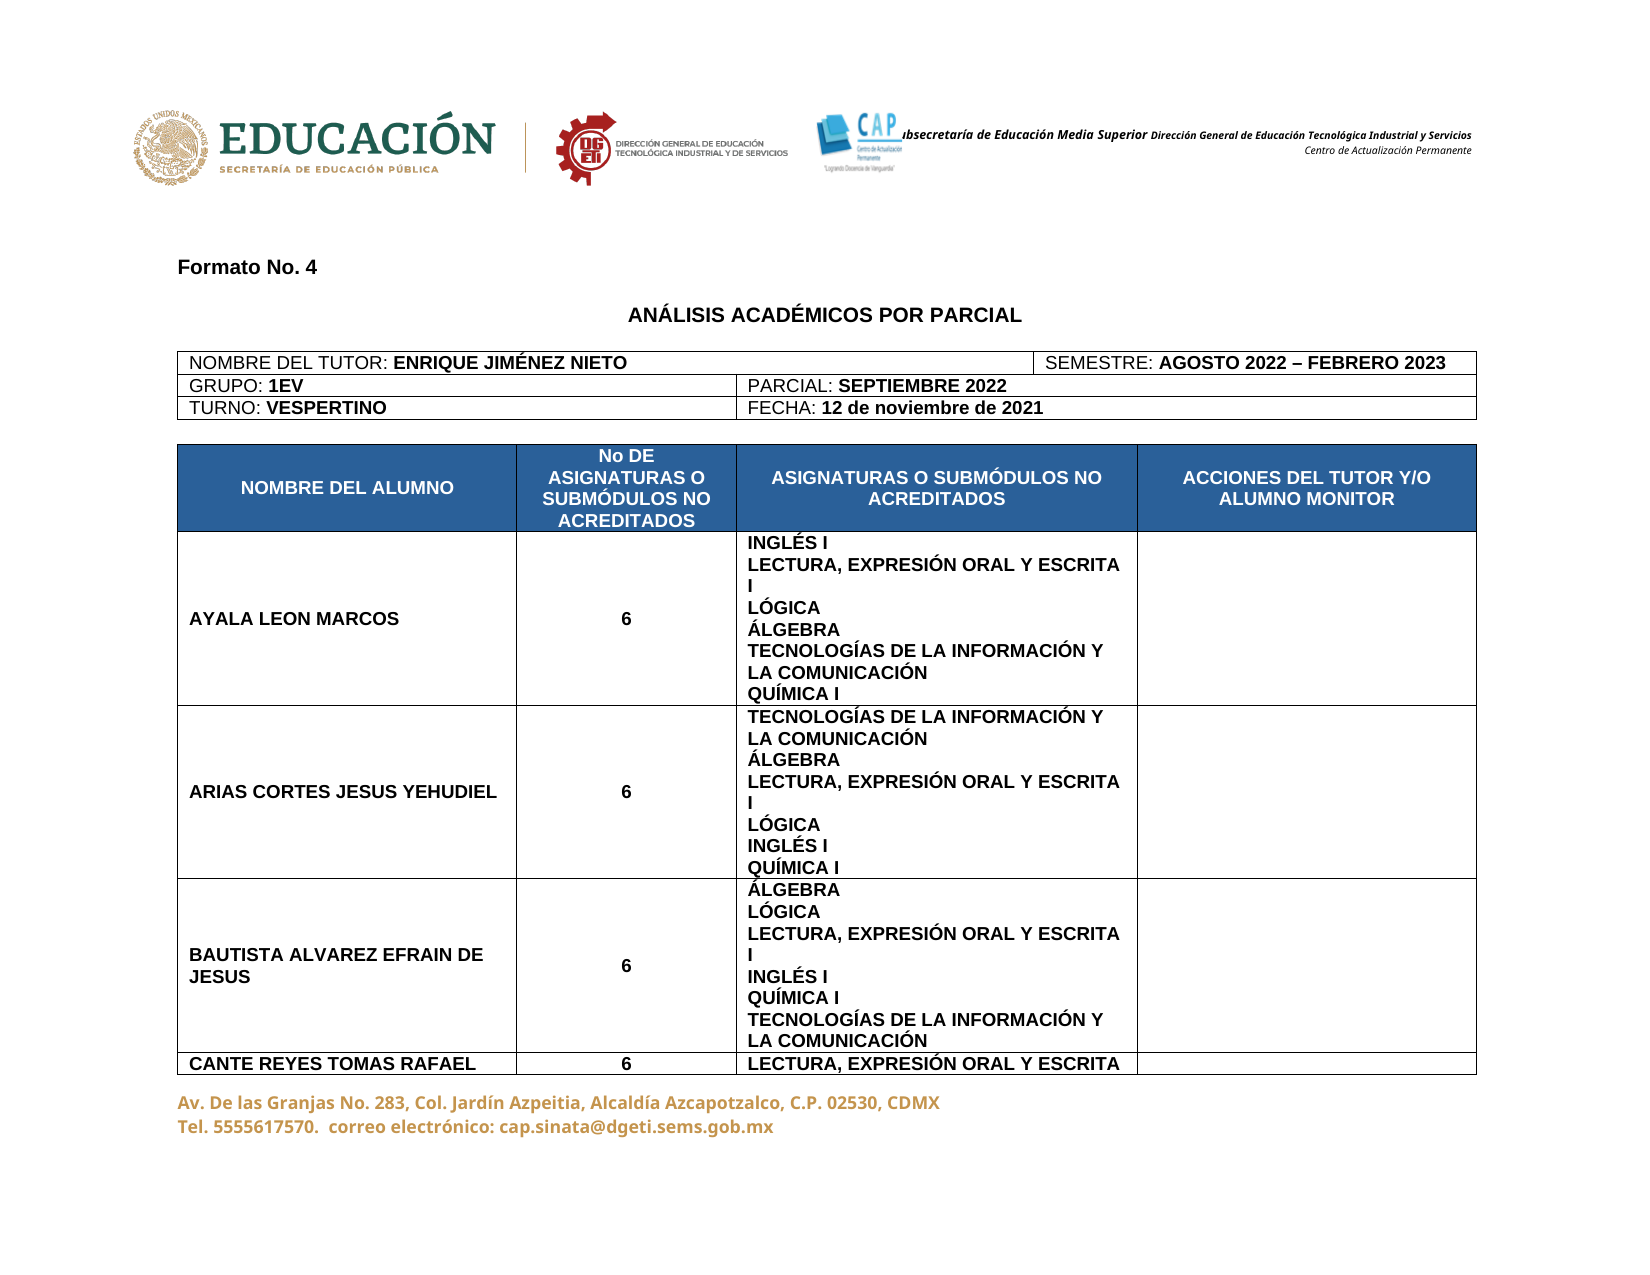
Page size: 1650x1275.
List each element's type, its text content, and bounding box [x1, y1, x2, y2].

table_cell FECHA: 12 de noviembre de 2021 [737, 397, 1476, 419]
table_cell ÁLGEBRA LÓGICA LECTURA, EXPRESIÓN ORAL Y ESCRITA I INGLÉS I QUÍMICA I TECNOLOGÍAS DE LA INFORMACIÓN Y LA COMUNICACIÓN [737, 879, 1137, 1052]
table_cell [1138, 1053, 1476, 1074]
table_header SEMESTRE: AGOSTO 2022 – FEBRERO 2023 [1034, 352, 1476, 374]
table_cell [1138, 879, 1476, 1052]
table_cell ARIAS CORTES JESUS YEHUDIEL [178, 706, 516, 878]
table_cell [1138, 532, 1476, 705]
table_cell TURNO: VESPERTINO [178, 397, 736, 419]
picture [126, 106, 795, 193]
table_cell AYALA LEON MARCOS [178, 532, 516, 705]
table_header ASIGNATURAS O SUBMÓDULOS NO ACREDITADOS [737, 445, 1137, 531]
table_cell PARCIAL: SEPTIEMBRE 2022 [737, 375, 1476, 396]
picture [814, 106, 902, 175]
text ANÁLISIS ACADÉMICOS POR PARCIAL [177, 303, 1473, 327]
table_cell CANTE REYES TOMAS RAFAEL [178, 1053, 516, 1074]
table_header NOMBRE DEL TUTOR: ENRIQUE JIMÉNEZ NIETO [178, 352, 1033, 374]
table_cell LECTURA, EXPRESIÓN ORAL Y ESCRITA I INGLÉS I QUÍMICA I TECNOLOGÍAS DE LA INFORMACIÓN Y LA COMUNICACIÓN ÁLGEBRA LÓGICA [737, 1053, 1137, 1074]
table_cell 6 [517, 706, 736, 878]
table_header No DE ASIGNATURAS O SUBMÓDULOS NO ACREDITADOS [517, 445, 736, 531]
table_cell 6 [517, 532, 736, 705]
table_cell 6 [517, 879, 736, 1052]
table_cell 6 [517, 1053, 736, 1074]
text Formato No. 4 [177, 255, 1473, 279]
table_header ACCIONES DEL TUTOR Y/O ALUMNO MONITOR [1138, 445, 1476, 531]
table_cell INGLÉS I LECTURA, EXPRESIÓN ORAL Y ESCRITA I LÓGICA ÁLGEBRA TECNOLOGÍAS DE LA INFORMACIÓN Y LA COMUNICACIÓN QUÍMICA I [737, 532, 1137, 705]
table_cell BAUTISTA ALVAREZ EFRAIN DE JESUS [178, 879, 516, 1052]
table_cell [1138, 706, 1476, 878]
table_header NOMBRE DEL ALUMNO [178, 445, 516, 531]
table_cell TECNOLOGÍAS DE LA INFORMACIÓN Y LA COMUNICACIÓN ÁLGEBRA LECTURA, EXPRESIÓN ORAL Y ESCRITA I LÓGICA INGLÉS I QUÍMICA I [737, 706, 1137, 878]
table_cell GRUPO: 1EV [178, 375, 736, 396]
